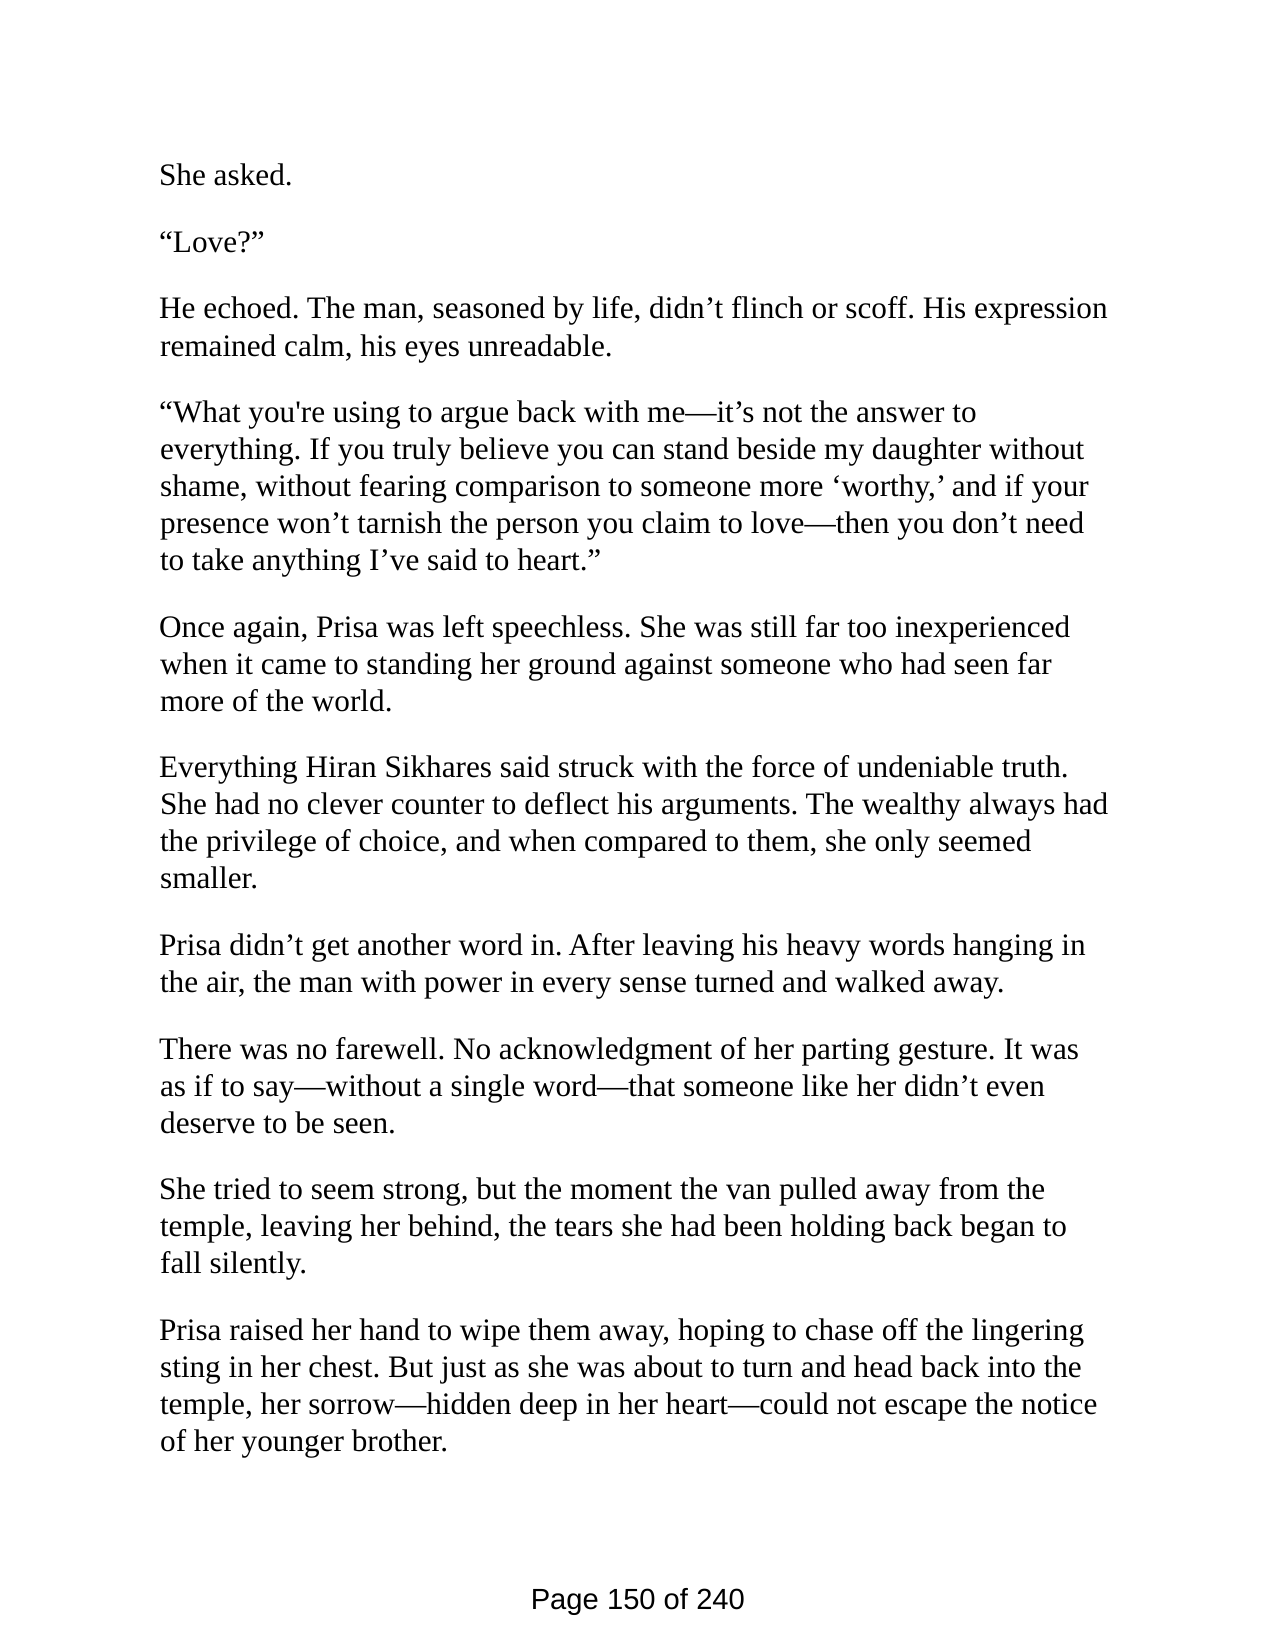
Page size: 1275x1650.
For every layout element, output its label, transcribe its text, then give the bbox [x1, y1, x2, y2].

text Prisa raised her hand to wipe them away, hoping to chase off the lingering sting in her chest. But just as she was about to turn and head back into the temple, her sorrow—hidden deep in her heart—could not escape the notice of her younger brother. [159, 1311, 1113, 1458]
text “What you're using to argue back with me—it’s not the answer to everything. If you truly believe you can stand beside my daughter without shame, without fearing comparison to someone more ‘worthy,’ and if your presence won’t tarnish the person you claim to love—then you don’t need to take anything I’ve said to heart.” [159, 393, 1113, 577]
text There was no farewell. No acknowledgment of her parting gesture. It was as if to say—without a single word—that someone like her didn’t even deserve to be seen. [159, 1030, 1113, 1140]
text Once again, Prisa was left speechless. She was still far too inexperienced when it came to standing her ground against someone who had seen far more of the world. [159, 608, 1113, 718]
text “Love?” [159, 223, 1113, 259]
text Prisa didn’t get another word in. After leaving his heavy words hanging in the air, the man with power in every sense turned and walked away. [159, 926, 1113, 999]
text She asked. [160, 156, 1114, 192]
text Everything Hiran Sikhares said struck with the force of undeniable truth. She had no clever counter to deflect his arguments. The wealthy always had the privilege of choice, and when compared to them, she only seemed smaller. [159, 749, 1113, 896]
text He echoed. The man, seasoned by life, didn’t flinch or scoff. His expression remained calm, his eyes unreadable. [159, 290, 1113, 363]
text She tried to seem strong, but the moment the van pulled away from the temple, leaving her behind, the tears she had been holding back began to fall silently. [159, 1171, 1113, 1280]
